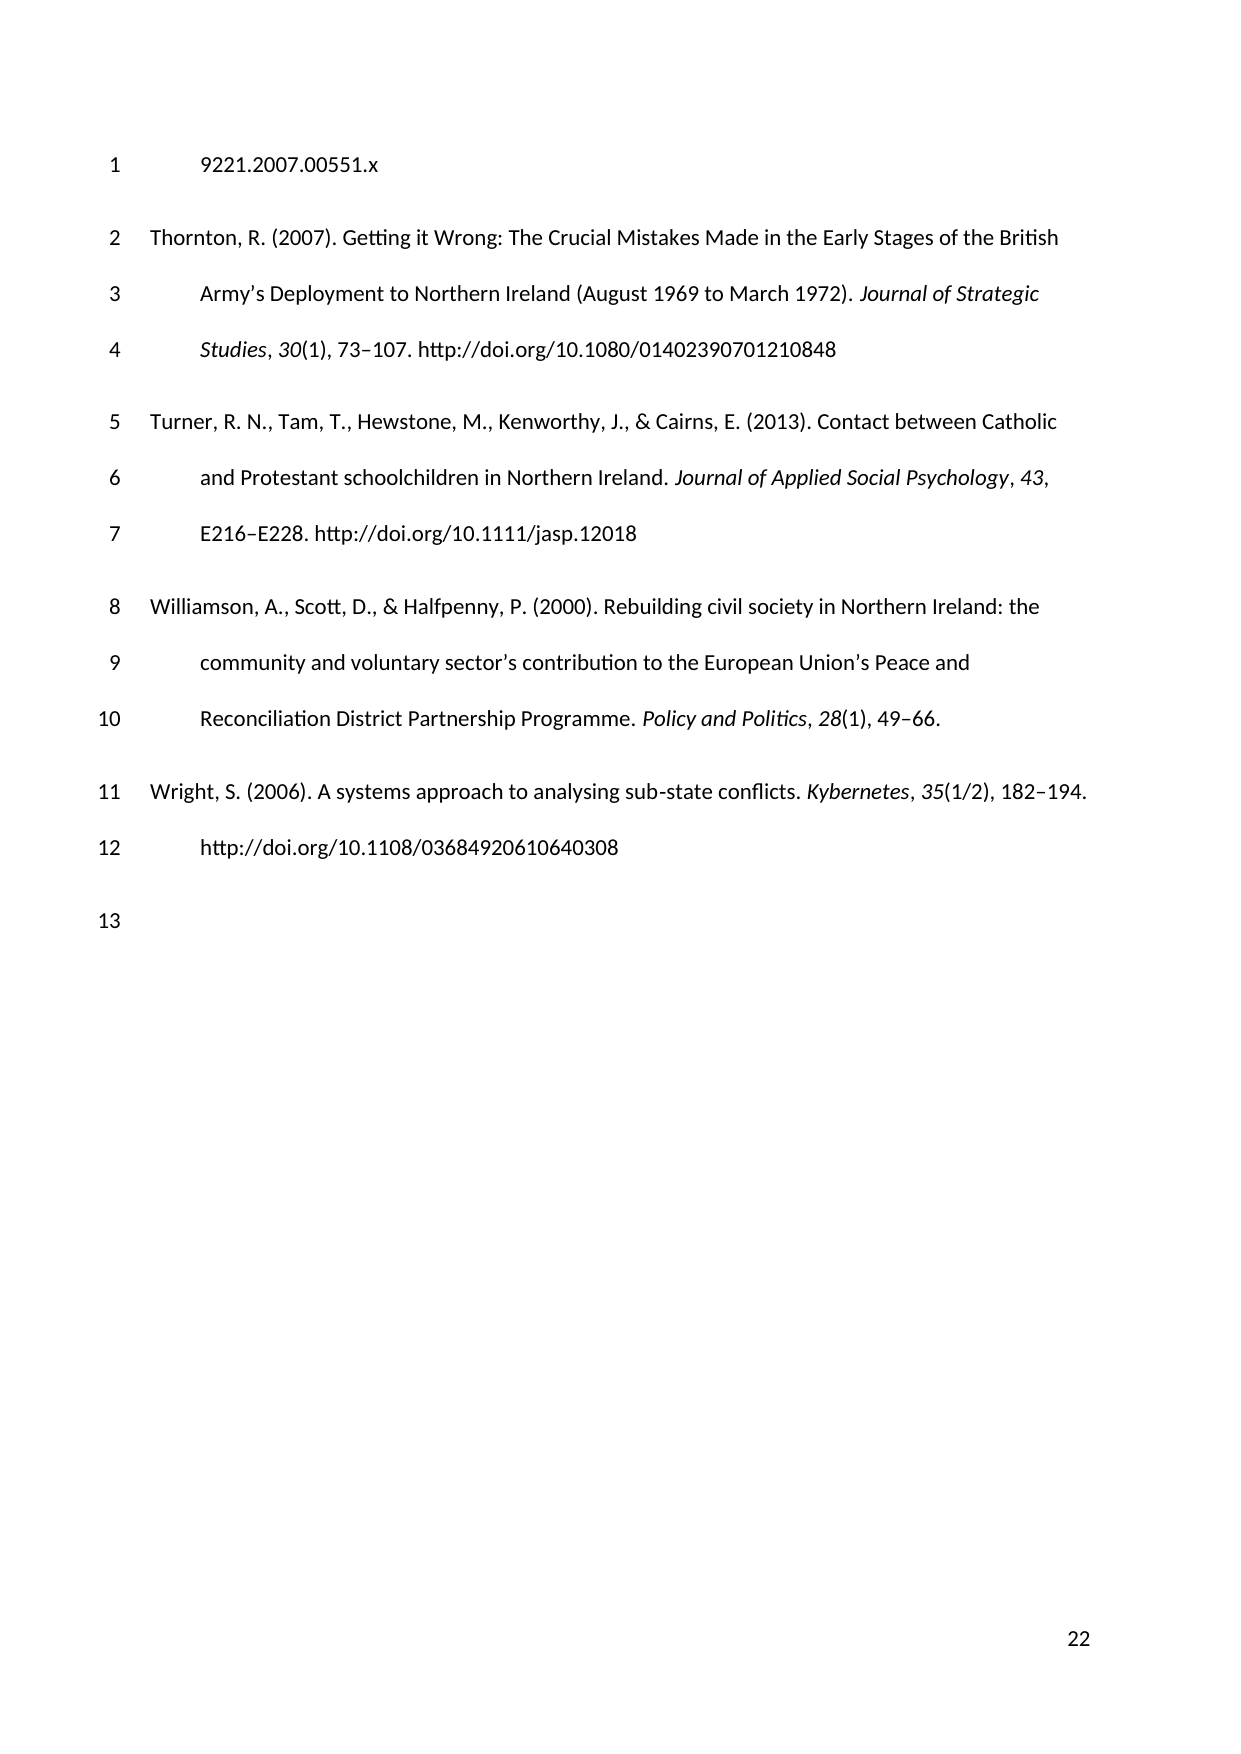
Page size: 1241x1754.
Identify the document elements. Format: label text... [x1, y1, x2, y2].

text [150, 150, 1090, 178]
text Turner, R. N., Tam, T., Hewstone, M., Kenworthy, J., & Cairns, E. (2013). Contact between Catholic and Protestant schoolchildren in Northern Ireland. Journal of Applied Social Psychology, 43, E216–E228. http://doi.org/10.1111/jasp.12018 [150, 407, 1090, 548]
text Thornton, R. (2007). Getting it Wrong: The Crucial Mistakes Made in the Early Stages of the British Army’s Deployment to Northern Ireland (August 1969 to March 1972). Journal of Strategic Studies, 30(1), 73–107. http://doi.org/10.1080/01402390701210848 [150, 223, 1090, 363]
text Wright, S. (2006). A systems approach to analysing sub‐state conflicts. Kybernetes, 35(1/2), 182–194. http://doi.org/10.1108/03684920610640308 [150, 777, 1090, 861]
text Williamson, A., Scott, D., & Halfpenny, P. (2000). Rebuilding civil society in Northern Ireland: the community and voluntary sector’s contribution to the European Union’s Peace and Reconciliation District Partnership Programme. Policy and Politics, 28(1), 49–66. [150, 592, 1090, 732]
